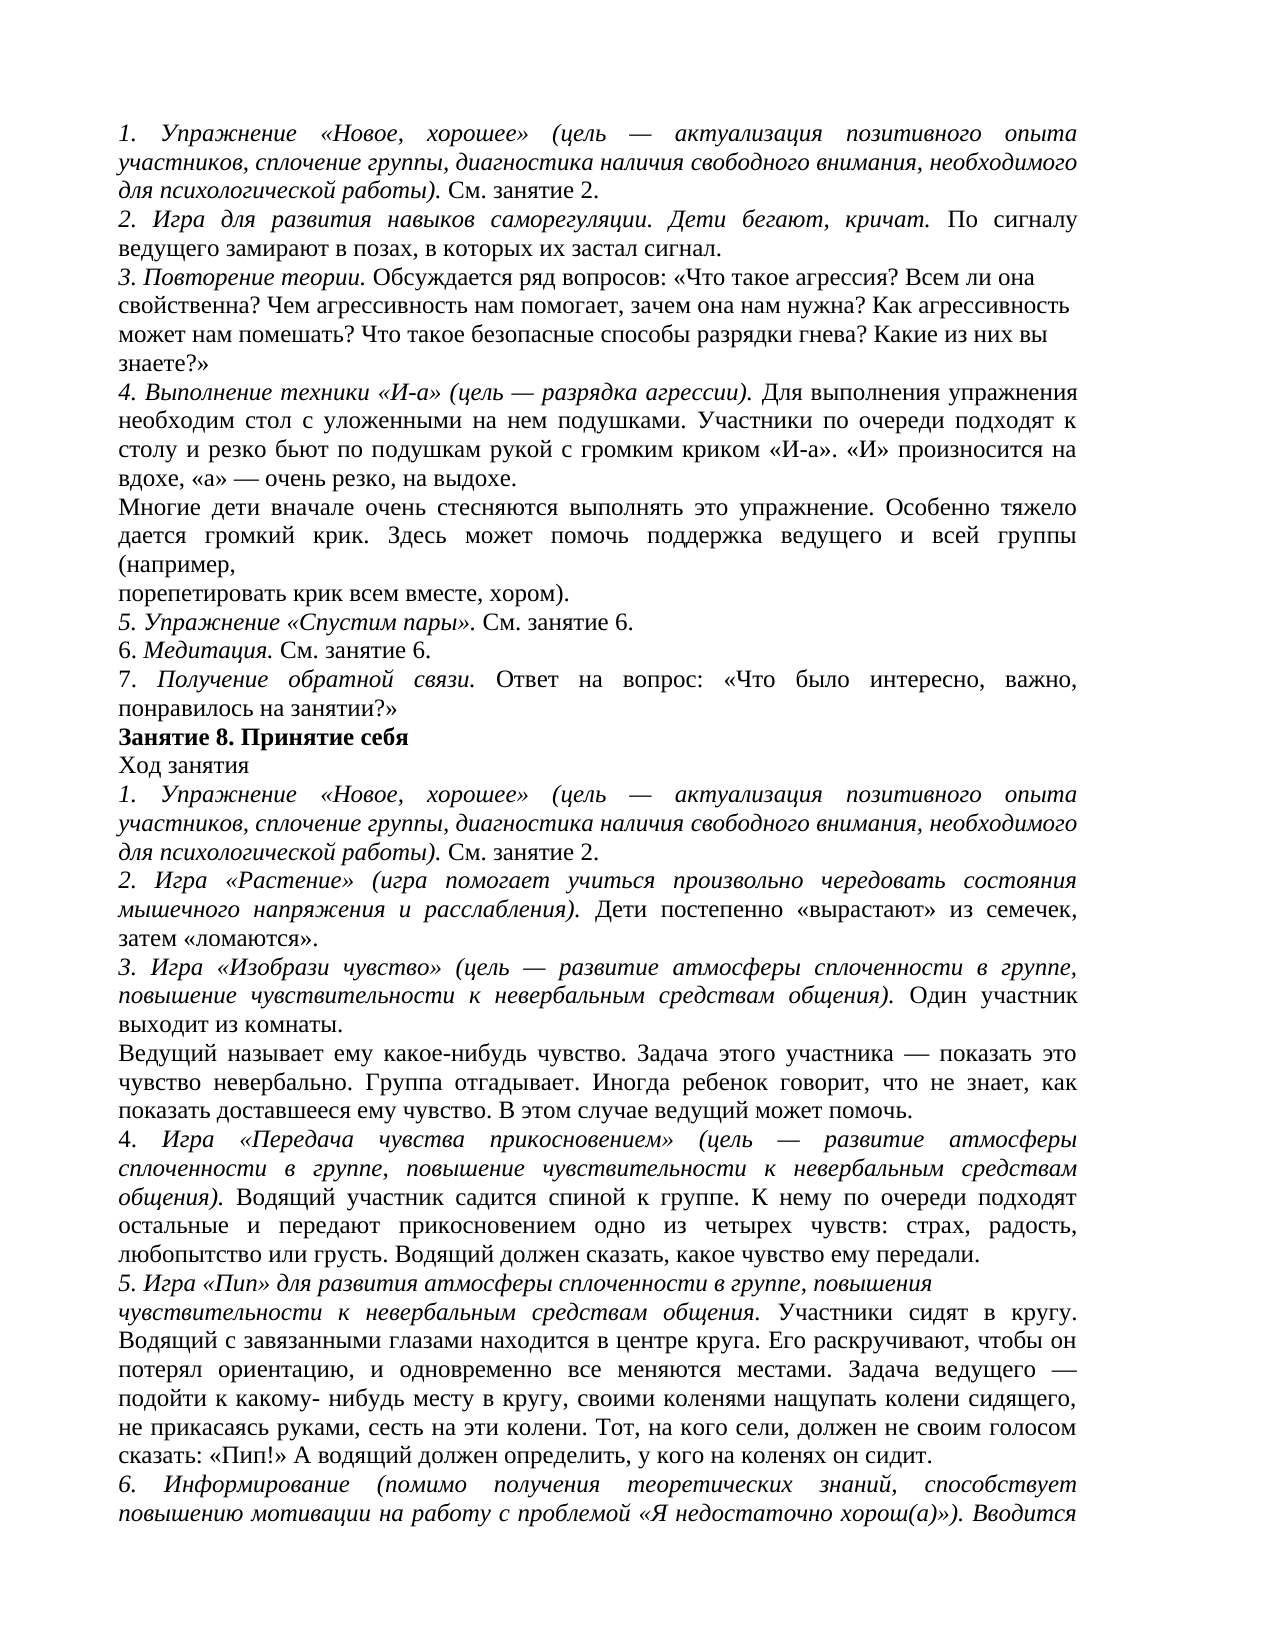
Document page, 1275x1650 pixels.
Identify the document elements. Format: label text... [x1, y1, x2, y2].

text 5. Упражнение «Спустим пары». См. занятие 6. [118, 607, 1078, 636]
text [118, 1469, 1078, 1527]
text 4. Выполнение техники «И-а» (цель — разрядка агрессии). Для выполнения упражнения необходим стол с уложенными на нем подушками. Участники по очереди подходят к столу и резко бьют по подушкам рукой с громким криком «И-а». «И» произносится на вдохе, «а» — очень резко, на выдохе. [118, 377, 1078, 492]
text 7. Получение обратной связи. Ответ на вопрос: «Что было интересно, важно, понравилось на занятии?» [118, 664, 1078, 722]
text 6. Медитация. См. занятие 6. [118, 636, 1078, 664]
text Многие дети вначале очень стесняются выполнять это упражнение. Особенно тяжело дается громкий крик. Здесь может помочь поддержка ведущего и всей группы (например, [118, 492, 1078, 578]
text 2. Игра для развития навыков саморегуляции. Дети бегают, кричат. По сигналу ведущего замирают в позах, в которых их застал сигнал. [118, 204, 1078, 262]
text 5. Игра «Пип» для развития атмосферы сплоченности в группе, повышения [118, 1268, 1078, 1297]
text может нам помешать? Что такое безопасные способы разрядки гнева? Какие из них вы [118, 319, 1078, 348]
text Занятие 8. Принятие себя [118, 722, 1078, 751]
text чувствительности к невербальным средствам общения. Участники сидят в кругу. Водящий с завязанными глазами находится в центре круга. Его раскручивают, чтобы он потерял ориентацию, и одновременно все меняются местами. Задача ведущего — подойти к какому- нибудь месту в кругу, своими коленями нащупать колени сидящего, не прикасаясь руками, сесть на эти колени. Тот, на кого сели, должен не своим голосом сказать: «Пип!» А водящий должен определить, у кого на коленях он сидит. [118, 1297, 1078, 1469]
text 3. Повторение теории. Обсуждается ряд вопросов: «Что такое агрессия? Всем ли она [118, 262, 1078, 291]
text 1. Упражнение «Новое, хорошее» (цель — актуализация позитивного опыта участников, сплочение группы, диагностика наличия свободного внимания, необходимого для психологической работы). См. занятие 2. [118, 779, 1078, 866]
text Ведущий называет ему какое-нибудь чувство. Задача этого участника — показать это чувство невербально. Группа отгадывает. Иногда ребенок говорит, что не знает, как показать доставшееся ему чувство. В этом случае ведущий может помочь. [118, 1038, 1078, 1124]
text 2. Игра «Растение» (игра помогает учиться произвольно чередовать состояния мышечного напряжения и расслабления). Дети постепенно «вырастают» из семечек, затем «ломаются». [118, 866, 1078, 952]
text 3. Игра «Изобрази чувство» (цель — развитие атмосферы сплоченности в группе, повышение чувствительности к невербальным средствам общения). Один участник выходит из комнаты. [118, 952, 1078, 1038]
text 1. Упражнение «Новое, хорошее» (цель — актуализация позитивного опыта участников, сплочение группы, диагностика наличия свободного внимания, необходимого для психологической работы). См. занятие 2. [118, 118, 1078, 204]
text Ход занятия [118, 751, 1078, 779]
text свойственна? Чем агрессивность нам помогает, зачем она нам нужна? Как агрессивность [118, 291, 1078, 319]
text порепетировать крик всем вместе, хором). [118, 578, 1078, 607]
text знаете?» [118, 348, 1078, 377]
text 4. Игра «Передача чувства прикосновением» (цель — развитие атмосферы сплоченности в группе, повышение чувствительности к невербальным средствам общения). Водящий участник садится спиной к группе. К нему по очереди подходят остальные и передают прикосновением одно из четырех чувств: страх, радость, любопытство или грусть. Водящий должен сказать, какое чувство ему передали. [118, 1124, 1078, 1268]
